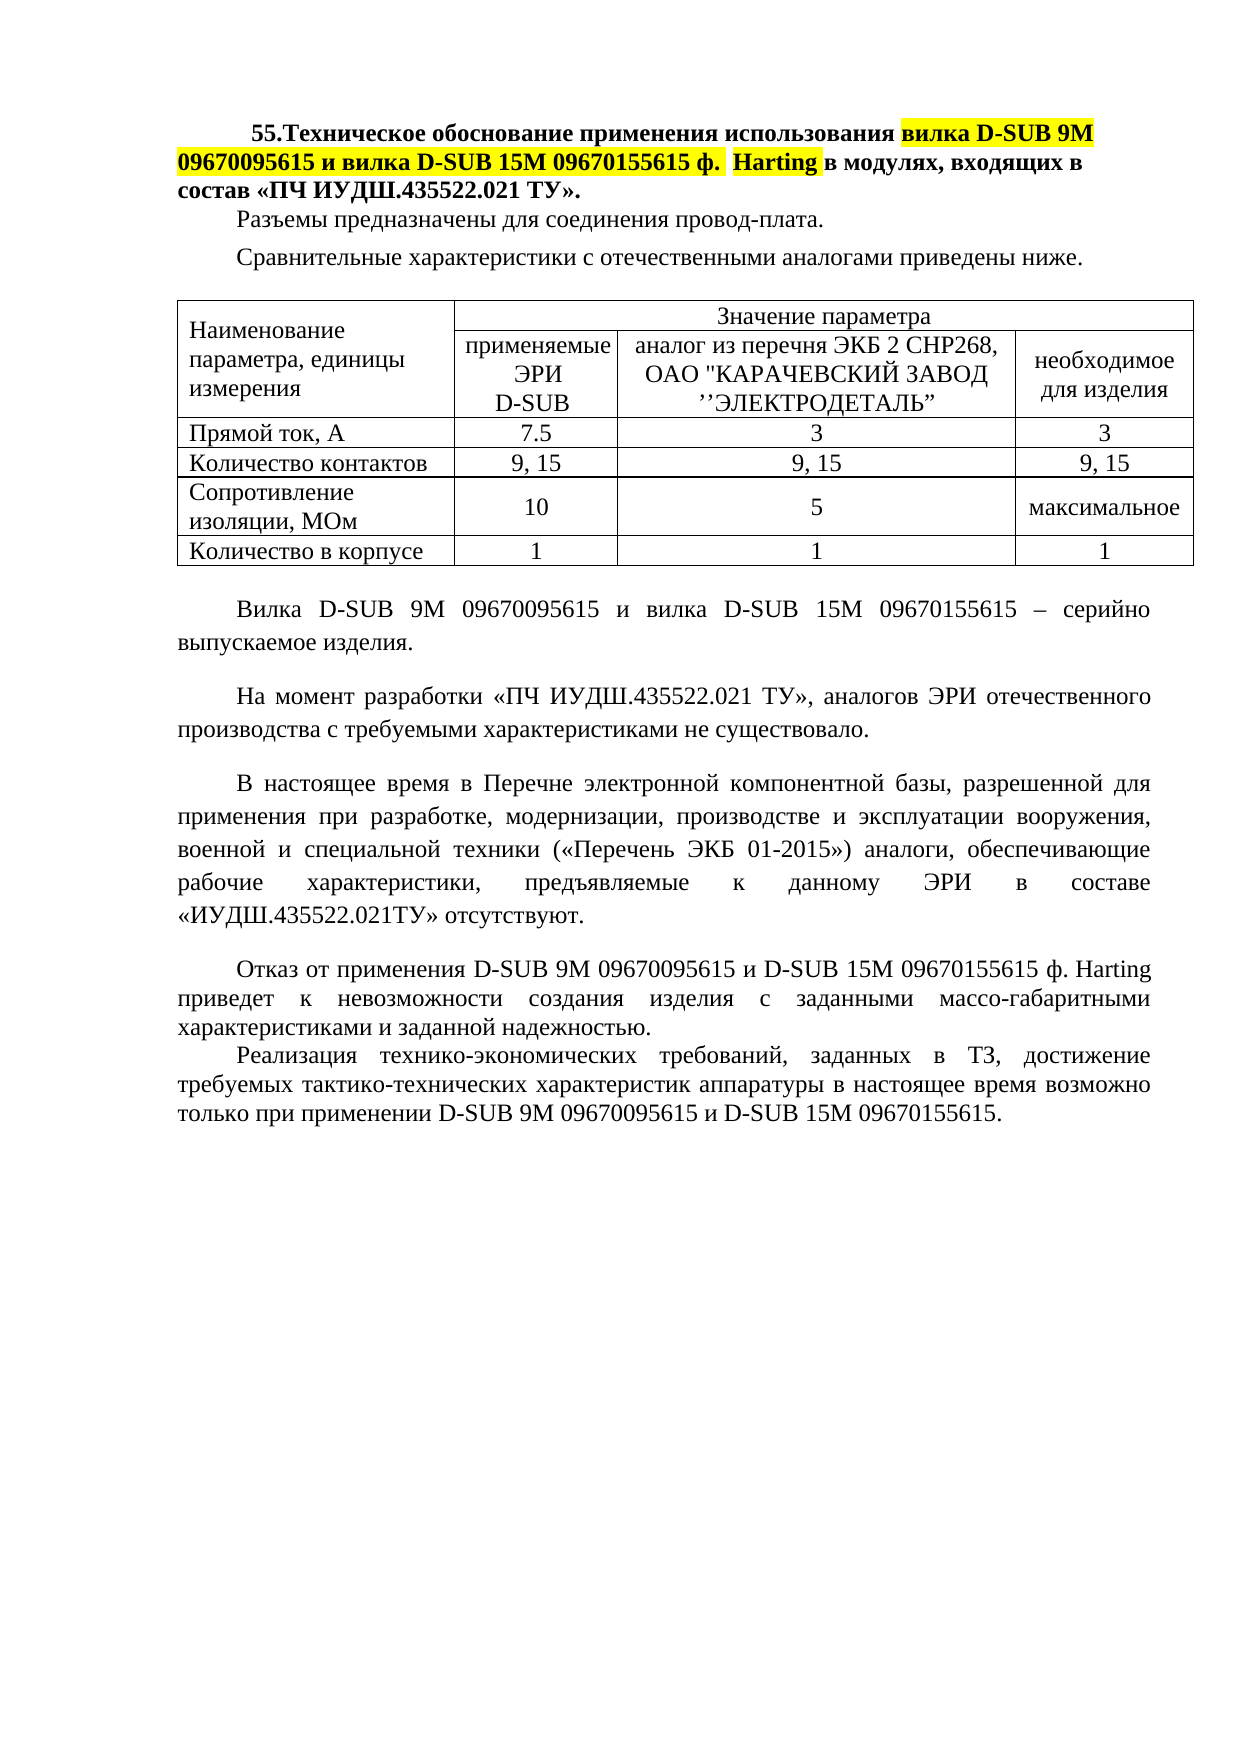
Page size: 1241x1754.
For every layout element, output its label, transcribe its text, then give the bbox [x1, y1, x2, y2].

table_cell Сопротивление изоляции, МОм [178, 478, 454, 535]
text Отказ от применения D-SUB 9M 09670095615 и D-SUB 15М 09670155615 ф. Harting приведет к невозможности создания изделия с заданными массо-габаритными характеристиками и заданной надежностью. [177, 954, 1152, 1040]
table_cell 9, 15 [455, 448, 617, 476]
table_cell 9, 15 [1016, 448, 1193, 476]
text В настоящее время в Перечне электронной компонентной базы, разрешенной для применения при разработке, модернизации, производстве и эксплуатации вооружения, военной и специальной техники («Перечень ЭКБ 01-2015») аналоги, обеспечивающие рабочие характеристики, предъявляемые к данному ЭРИ в составе «ИУДШ.435522.021ТУ» отсутствуют. [177, 768, 1152, 929]
table_cell аналог из перечня ЭКБ 2 СНР268, ОАО "КАРАЧЕВСКИЙ ЗАВОД ’’ЭЛЕКТРОДЕТАЛЬ” [618, 331, 1015, 417]
table_cell 1 [1016, 536, 1193, 565]
text Реализация технико-экономических требований, заданных в ТЗ, достижение требуемых тактико-технических характеристик аппаратуры в настоящее время возможно только при применении D-SUB 9M 09670095615 и D-SUB 15М 09670155615. [177, 1040, 1152, 1127]
table_cell 7.5 [455, 418, 617, 447]
table_cell Количество в корпусе [178, 536, 454, 565]
table_cell 5 [618, 478, 1015, 535]
table_header Значение параметра [455, 301, 1193, 329]
text Разъемы предназначены для соединения провод-плата. [177, 204, 1152, 233]
table_cell Количество контактов [178, 448, 454, 476]
text На момент разработки «ПЧ ИУДШ.435522.021 ТУ», аналогов ЭРИ отечественного производства с требуемыми характеристиками не существовало. [177, 681, 1152, 743]
table_cell 3 [618, 418, 1015, 447]
text 55.Техническое обоснование применения использования вилка D-SUB 9M 09670095615 и вилка D-SUB 15М 09670155615 ф. Harting в модулях, входящих в состав «ПЧ ИУДШ.435522.021 ТУ». [177, 118, 1152, 204]
table_cell максимальное [1016, 478, 1193, 535]
table_header Наименование параметра, единицы измерения [178, 301, 454, 417]
text Сравнительные характеристики с отечественными аналогами приведены ниже. [177, 242, 1152, 271]
table_cell 9, 15 [618, 448, 1015, 476]
table_cell 1 [455, 536, 617, 565]
table_cell 10 [455, 478, 617, 535]
table_cell необходимое для изделия [1016, 331, 1193, 417]
table_cell Прямой ток, А [178, 418, 454, 447]
table_cell применяемые ЭРИ D-SUB [455, 331, 617, 417]
table_cell 3 [1016, 418, 1193, 447]
table_cell 1 [618, 536, 1015, 565]
text Вилка D-SUB 9M 09670095615 и вилка D-SUB 15М 09670155615 – серийно выпускаемое изделия. [177, 594, 1152, 656]
